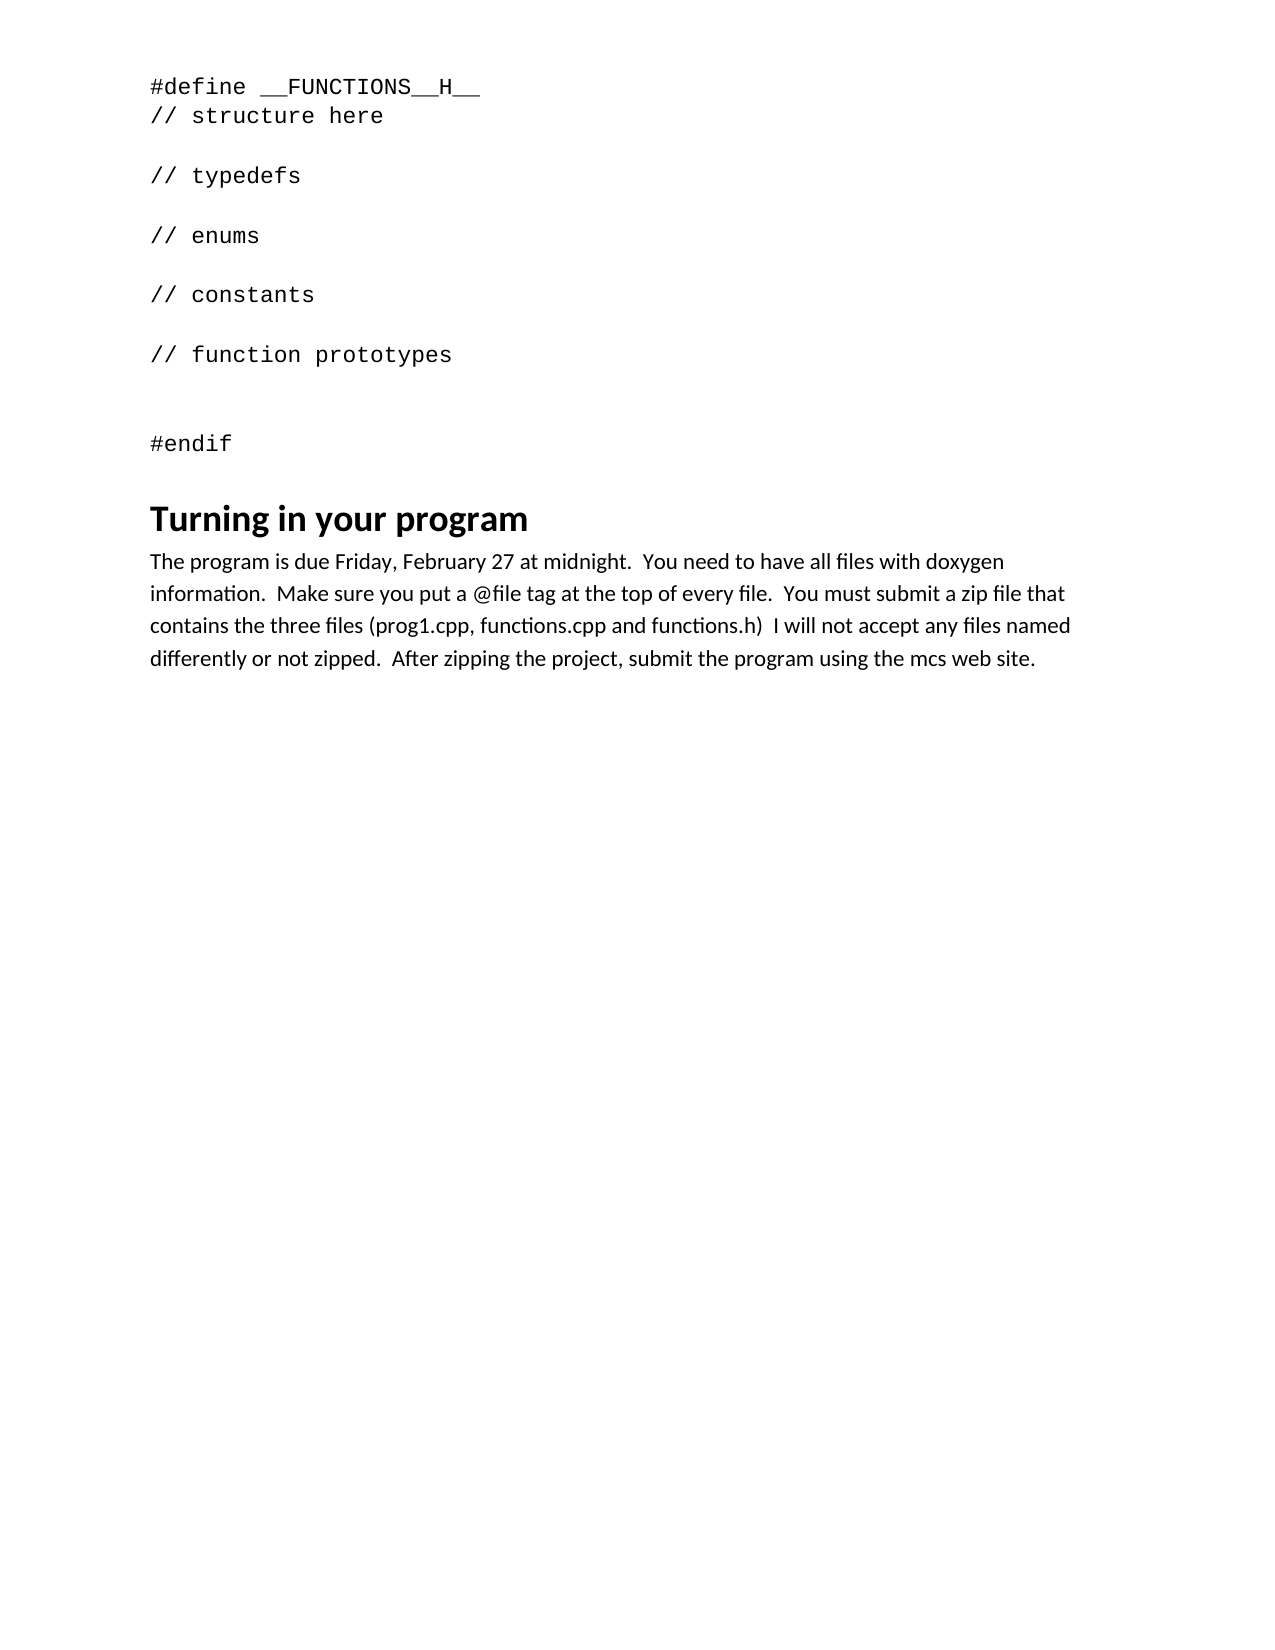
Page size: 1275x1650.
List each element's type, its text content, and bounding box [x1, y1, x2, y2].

text // typedefs [150, 164, 1125, 190]
text // enums [150, 224, 1125, 250]
text #define __FUNCTIONS__H__ [150, 75, 1125, 101]
text The program is due Friday, February 27 at midnight. You need to have all files with doxygen information. Make sure you put a @file tag at the top of every file. You must submit a zip file that contains the three files (prog1.cpp, functions.cpp and functions.h) I will not accept any files named differently or not zipped. After zipping the project, submit the program using the mcs web site. [150, 547, 1125, 672]
text // constants [150, 283, 1125, 309]
text // function prototypes [150, 343, 1125, 369]
text // structure here [150, 105, 1125, 131]
text #endif [150, 432, 1125, 458]
text Turning in your program [150, 494, 1125, 540]
